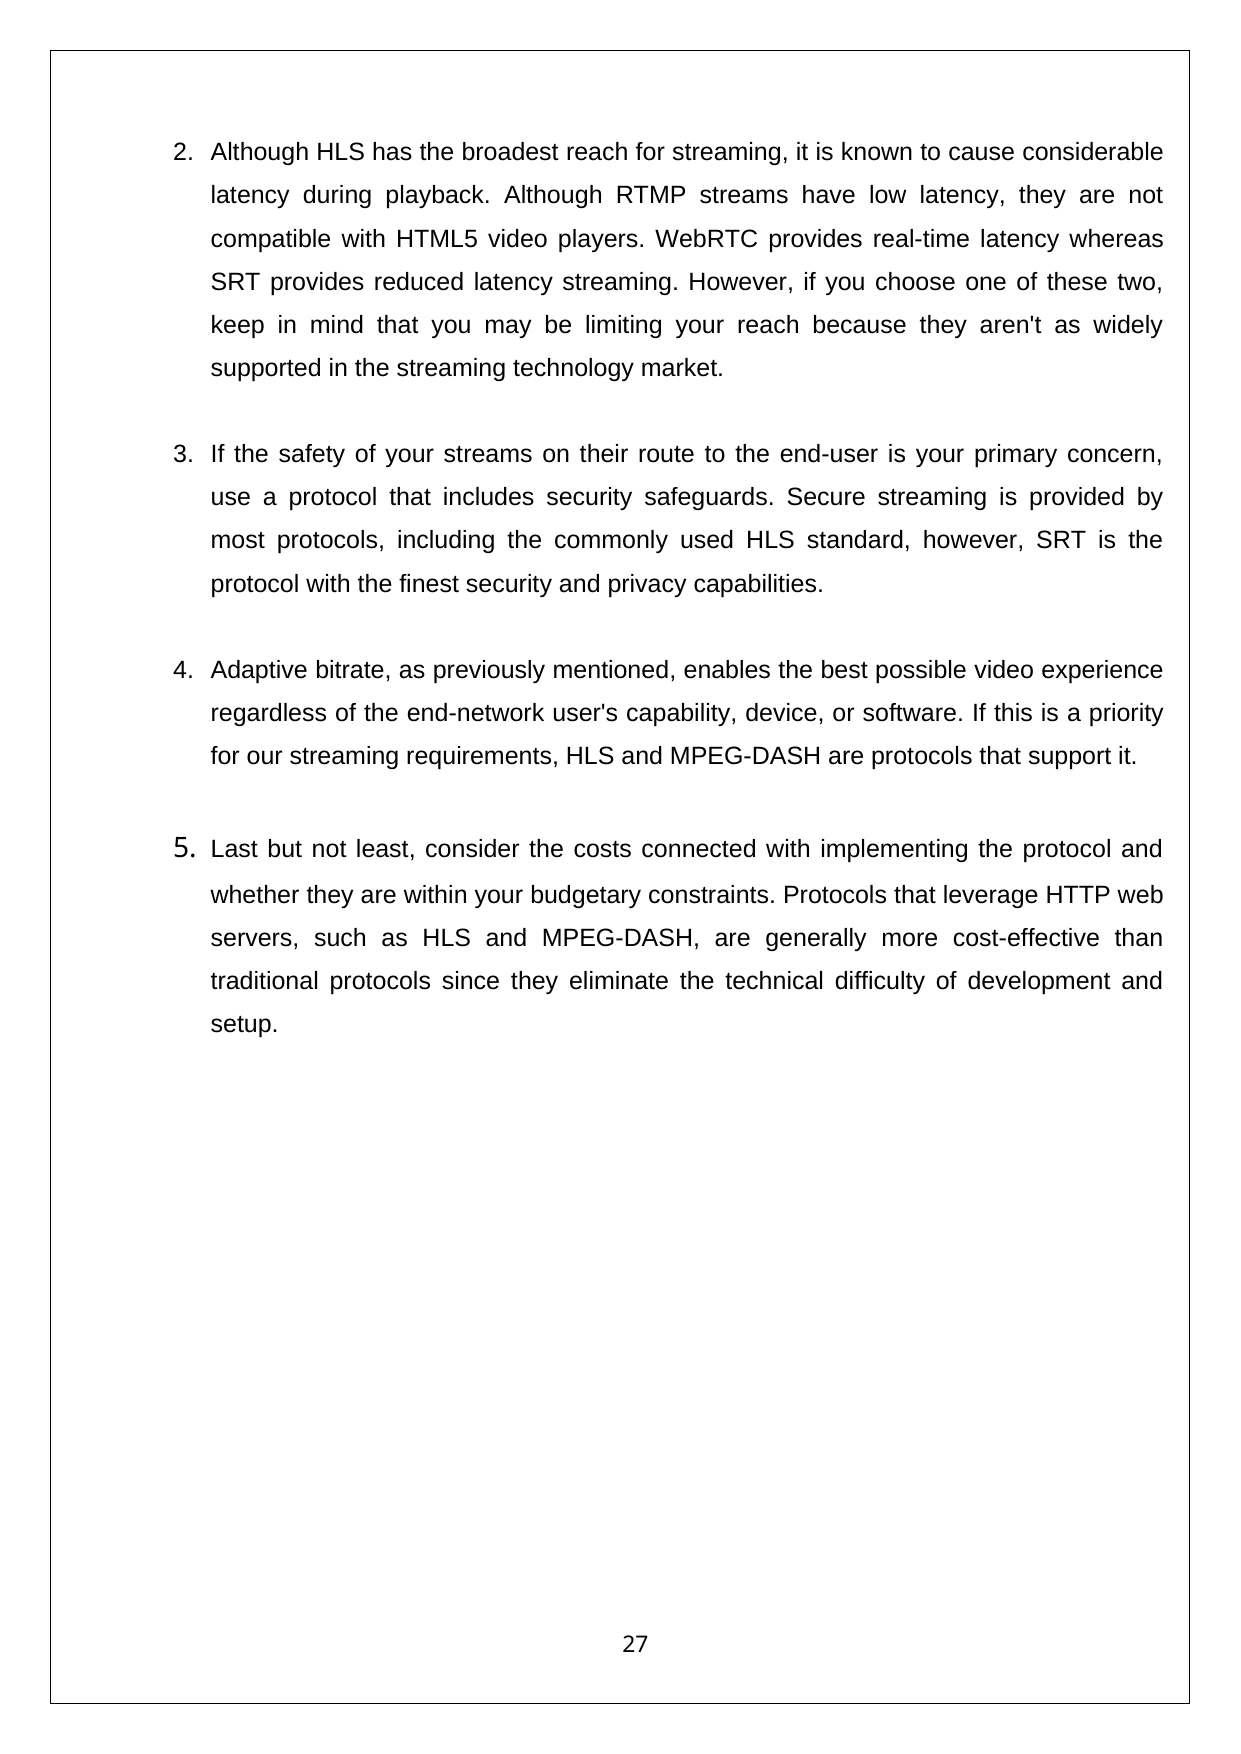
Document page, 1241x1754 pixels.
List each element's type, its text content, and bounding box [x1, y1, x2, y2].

list If the safety of your streams on their route to the end-user is your primary concern, use a protocol that includes security safeguards. Secure streaming is provided by most protocols, including the commonly used HLS standard, however, SRT is the protocol with the finest security and privacy capabilities. [173, 439, 1165, 597]
list Although HLS has the broadest reach for streaming, it is known to cause considerable latency during playback. Although RTMP streams have low latency, they are not compatible with HTML5 video players. WebRTC provides real-time latency whereas SRT provides reduced latency streaming. However, if you choose one of these two, keep in mind that you may be limiting your reach because they aren't as widely supported in the streaming technology market. [173, 137, 1165, 382]
list Adaptive bitrate, as previously mentioned, enables the best possible video experience regardless of the end-network user's capability, device, or software. If this is a priority for our streaming requirements, HLS and MPEG-DASH are protocols that support it. [173, 655, 1165, 770]
list Last but not least, consider the costs connected with implementing the protocol and whether they are within your budgetary constraints. Protocols that leverage HTTP web servers, such as HLS and MPEG-DASH, are generally more cost-effective than traditional protocols since they eliminate the technical difficulty of development and setup. [173, 827, 1165, 1038]
